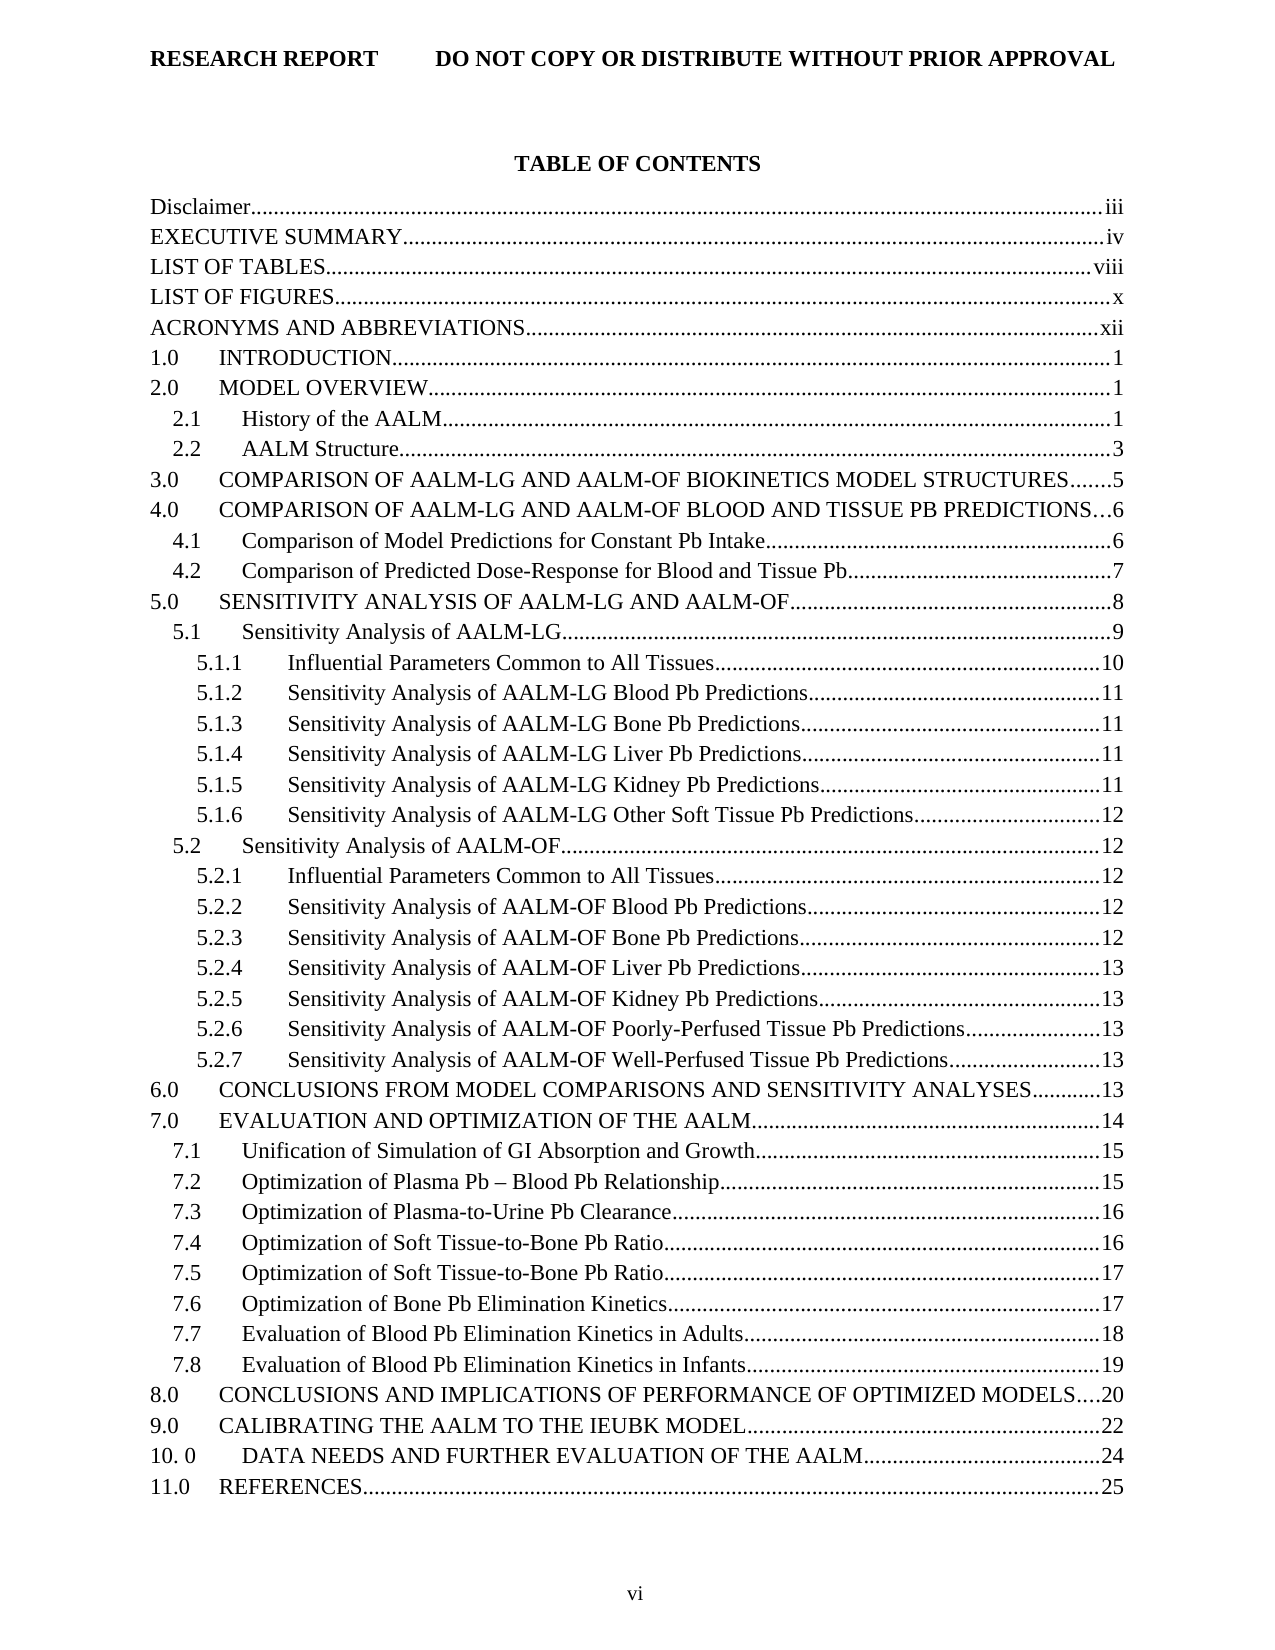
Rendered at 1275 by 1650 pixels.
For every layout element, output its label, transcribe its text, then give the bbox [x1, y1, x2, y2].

text 2.2 AALM Structure 3 [172, 435, 1125, 462]
text 3.0 COMPARISON OF AALM-LG AND AALM-OF BIOKINETICS MODEL STRUCTURES 5 [150, 466, 1125, 492]
text 7.6 Optimization of Bone Pb Elimination Kinetics 17 [172, 1290, 1125, 1316]
text 7.4 Optimization of Soft Tissue-to-Bone Pb Ratio 16 [172, 1229, 1125, 1255]
text 5.2.4 Sensitivity Analysis of AALM-OF Liver Pb Predictions 13 [196, 954, 1125, 981]
text 7.1 Unification of Simulation of GI Absorption and Growth 15 [172, 1137, 1125, 1164]
text 5.2.1 Influential Parameters Common to All Tissues 12 [196, 863, 1125, 889]
text 5.2.6 Sensitivity Analysis of AALM-OF Poorly-Perfused Tissue Pb Predictions 13 [196, 1015, 1125, 1042]
text 5.1 Sensitivity Analysis of AALM-LG 9 [172, 618, 1125, 645]
text 10. 0 DATA NEEDS AND FURTHER EVALUATION OF THE AALM 24 [150, 1442, 1125, 1469]
text 4.2 Comparison of Predicted Dose-Response for Blood and Tissue Pb 7 [172, 557, 1125, 584]
text 7.8 Evaluation of Blood Pb Elimination Kinetics in Infants 19 [172, 1351, 1125, 1377]
text 5.2.7 Sensitivity Analysis of AALM-OF Well-Perfused Tissue Pb Predictions 13 [196, 1046, 1125, 1072]
text 5.1.1 Influential Parameters Common to All Tissues 10 [196, 649, 1125, 675]
text 2.1 History of the AALM 1 [172, 405, 1125, 431]
text 5.2.5 Sensitivity Analysis of AALM-OF Kidney Pb Predictions 13 [196, 985, 1125, 1011]
text 11.0 REFERENCES 25 [150, 1473, 1125, 1499]
text 4.0 COMPARISON OF AALM-LG AND AALM-OF BLOOD AND TISSUE PB PREDICTIONS 6 [150, 496, 1125, 523]
text 9.0 CALIBRATING THE AALM TO THE IEUBK MODEL 22 [150, 1412, 1125, 1438]
text 7.7 Evaluation of Blood Pb Elimination Kinetics in Adults 18 [172, 1320, 1125, 1347]
text LIST OF FIGURES x [150, 283, 1125, 310]
text LIST OF TABLES viii [150, 253, 1125, 279]
text 5.2 Sensitivity Analysis of AALM-OF 12 [172, 832, 1125, 858]
text 5.2.2 Sensitivity Analysis of AALM-OF Blood Pb Predictions 12 [196, 893, 1125, 919]
text EXECUTIVE SUMMARY iv [150, 223, 1125, 249]
text 5.1.3 Sensitivity Analysis of AALM-LG Bone Pb Predictions 11 [196, 710, 1125, 736]
text 1.0 INTRODUCTION 1 [150, 344, 1125, 370]
text 7.3 Optimization of Plasma-to-Urine Pb Clearance 16 [172, 1198, 1125, 1225]
text 5.0 SENSITIVITY ANALYSIS OF AALM-LG AND AALM-OF 8 [150, 588, 1125, 614]
text 7.5 Optimization of Soft Tissue-to-Bone Pb Ratio 17 [172, 1259, 1125, 1286]
text 5.1.6 Sensitivity Analysis of AALM-LG Other Soft Tissue Pb Predictions 12 [196, 802, 1125, 828]
text 4.1 Comparison of Model Predictions for Constant Pb Intake 6 [172, 527, 1125, 553]
text ACRONYMS AND ABBREVIATIONS xii [150, 313, 1125, 340]
text 5.1.5 Sensitivity Analysis of AALM-LG Kidney Pb Predictions 11 [196, 771, 1125, 797]
text TABLE OF CONTENTS [150, 150, 1125, 176]
text 2.0 MODEL OVERVIEW 1 [150, 374, 1125, 401]
text 6.0 CONCLUSIONS FROM MODEL COMPARISONS AND SENSITIVITY ANALYSES 13 [150, 1076, 1125, 1103]
text Disclaimer iii [150, 193, 1125, 219]
text 8.0 CONCLUSIONS AND IMPLICATIONS OF PERFORMANCE OF OPTIMIZED MODELS 20 [150, 1381, 1125, 1408]
text 5.1.4 Sensitivity Analysis of AALM-LG Liver Pb Predictions 11 [196, 741, 1125, 767]
text 5.2.3 Sensitivity Analysis of AALM-OF Bone Pb Predictions 12 [196, 924, 1125, 950]
text 7.0 EVALUATION AND OPTIMIZATION OF THE AALM 14 [150, 1107, 1125, 1133]
text 7.2 Optimization of Plasma Pb – Blood Pb Relationship 15 [172, 1168, 1125, 1194]
text 5.1.2 Sensitivity Analysis of AALM-LG Blood Pb Predictions 11 [196, 679, 1125, 706]
